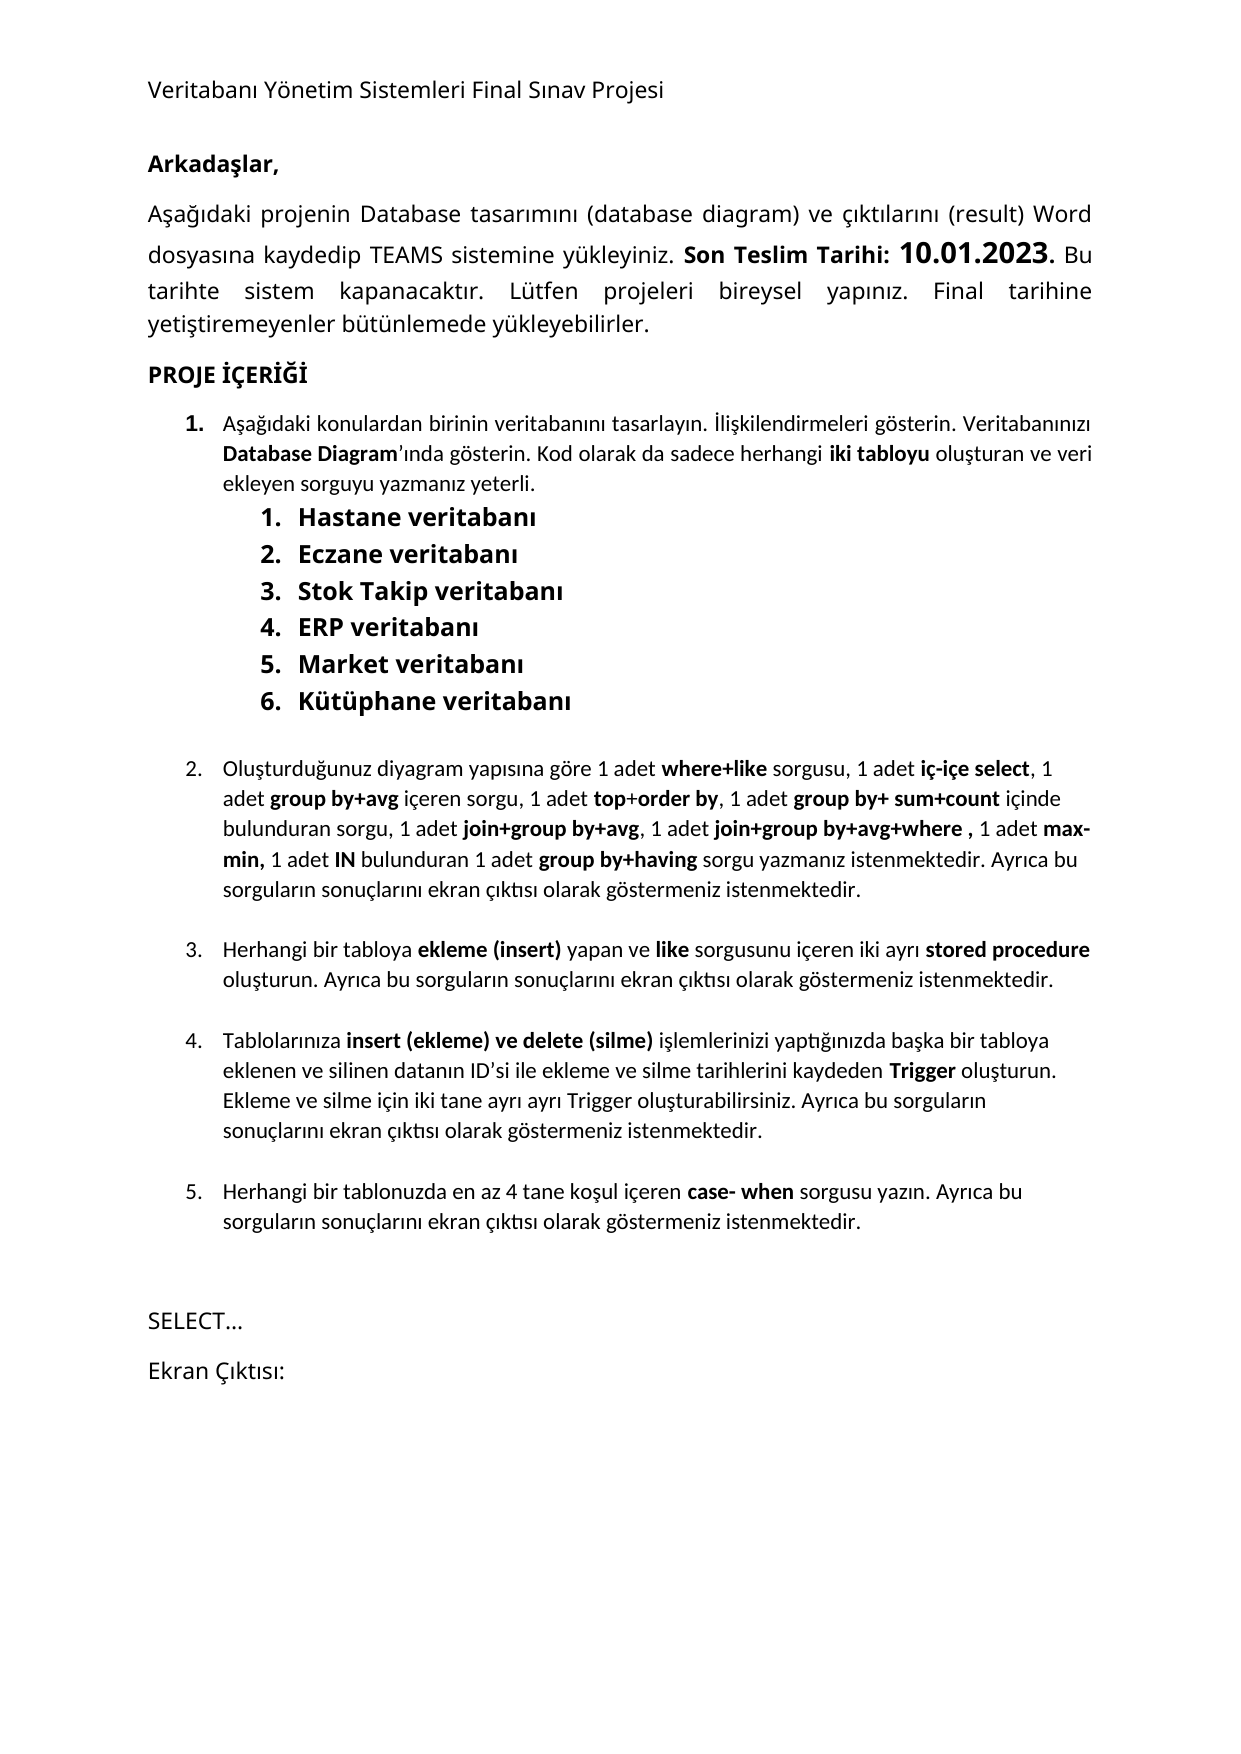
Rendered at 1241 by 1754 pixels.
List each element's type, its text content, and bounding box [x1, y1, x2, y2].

list Hastane veritabanı [260, 500, 1093, 534]
text SELECT… [148, 1304, 1093, 1336]
list Herhangi bir tablonuzda en az 4 tane koşul içeren case- when sorgusu yazın. Ayrıca bu sorguların sonuçlarını ekran çıktısı olarak göstermeniz istenmektedir. [185, 1177, 1093, 1235]
list Stok Takip veritabanı [260, 573, 1093, 607]
list Oluşturduğunuz diyagram yapısına göre 1 adet where+like sorgusu, 1 adet iç-içe select, 1 adet group by+avg içeren sorgu, 1 adet top+order by, 1 adet group by+ sum+count içinde bulunduran sorgu, 1 adet join+group by+avg, 1 adet join+group by+avg+where , 1 adet max-min, 1 adet IN bulunduran 1 adet group by+having sorgu yazmanız istenmektedir. Ayrıca bu sorguların sonuçlarını ekran çıktısı olarak göstermeniz istenmektedir. [185, 754, 1093, 903]
list ERP veritabanı [260, 610, 1093, 644]
list Herhangi bir tabloya ekleme (insert) yapan ve like sorgusunu içeren iki ayrı stored procedure oluşturun. Ayrıca bu sorguların sonuçlarını ekran çıktısı olarak göstermeniz istenmektedir. [185, 935, 1093, 994]
text PROJE İÇERİĞİ [148, 359, 1093, 390]
list Kütüphane veritabanı [260, 684, 1093, 718]
list Eczane veritabanı [260, 537, 1093, 571]
text Aşağıdaki projenin Database tasarımını (database diagram) ve çıktılarını (result) Word dosyasına kaydedip TEAMS sistemine yükleyiniz. Son Teslim Tarihi: 10.01.2023. Bu tarihte sistem kapanacaktır. Lütfen projeleri bireysel yapınız. Final tarihine yetiştiremeyenler bütünlemede yükleyebilirler. [148, 198, 1093, 339]
text Ekran Çıktısı: [148, 1355, 1093, 1386]
list Market veritabanı [260, 647, 1093, 681]
text Arkadaşlar, [148, 148, 1093, 179]
list Aşağıdaki konulardan birinin veritabanını tasarlayın. İlişkilendirmeleri gösterin. Veritabanınızı Database Diagram’ında gösterin. Kod olarak da sadece herhangi iki tabloyu oluşturan ve veri ekleyen sorguyu yazmanız yeterli. [185, 409, 1093, 498]
list Tablolarınıza insert (ekleme) ve delete (silme) işlemlerinizi yaptığınızda başka bir tabloya eklenen ve silinen datanın ID’si ile ekleme ve silme tarihlerini kaydeden Trigger oluşturun. Ekleme ve silme için iki tane ayrı ayrı Trigger oluşturabilirsiniz. Ayrıca bu sorguların sonuçlarını ekran çıktısı olarak göstermeniz istenmektedir. [185, 1026, 1093, 1175]
